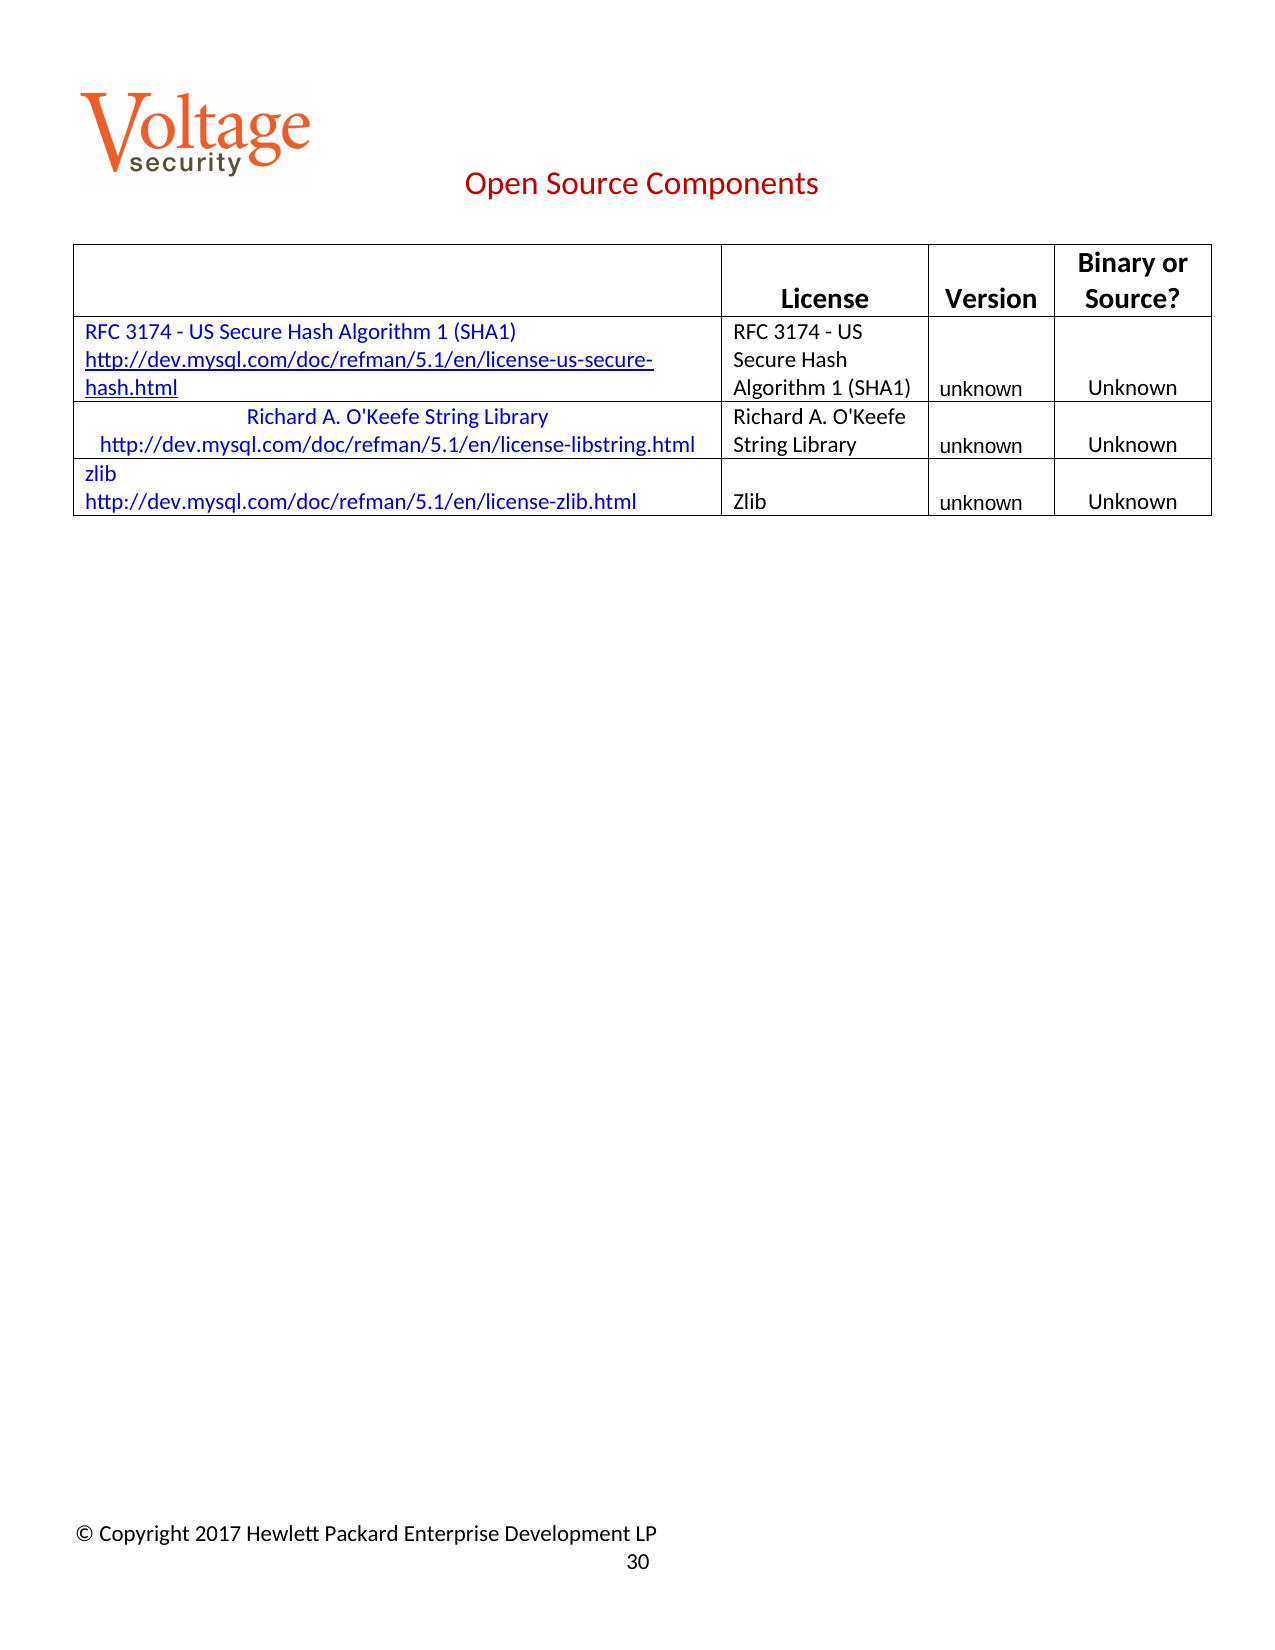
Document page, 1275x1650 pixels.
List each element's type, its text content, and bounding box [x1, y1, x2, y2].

table_cell unknown [929, 317, 1054, 401]
table_cell Unknown [1055, 402, 1211, 458]
table_header [74, 245, 721, 316]
table_cell RFC 3174 - US Secure Hash Algorithm 1 (SHA1) http://dev.mysql.com/doc/refman/5.1/en/license-us-secure-hash.html [74, 317, 721, 401]
table_header Version [929, 245, 1054, 316]
table_cell Unknown [1055, 317, 1211, 401]
table_cell zlib http://dev.mysql.com/doc/refman/5.1/en/license-zlib.html [74, 459, 721, 515]
table_cell unknown [929, 459, 1054, 515]
table_cell Richard A. O'Keefe String Library [722, 402, 928, 458]
table_header License [722, 245, 928, 316]
table_cell Richard A. O'Keefe String Library http://dev.mysql.com/doc/refman/5.1/en/license-libstring.html [74, 402, 721, 458]
table_cell RFC 3174 - US Secure Hash Algorithm 1 (SHA1) [722, 317, 928, 401]
table_header Binary or Source? [1055, 245, 1211, 316]
table_cell unknown [929, 402, 1054, 458]
picture [75, 75, 314, 195]
table_cell Zlib [722, 459, 928, 515]
table_cell Unknown [1055, 459, 1211, 515]
